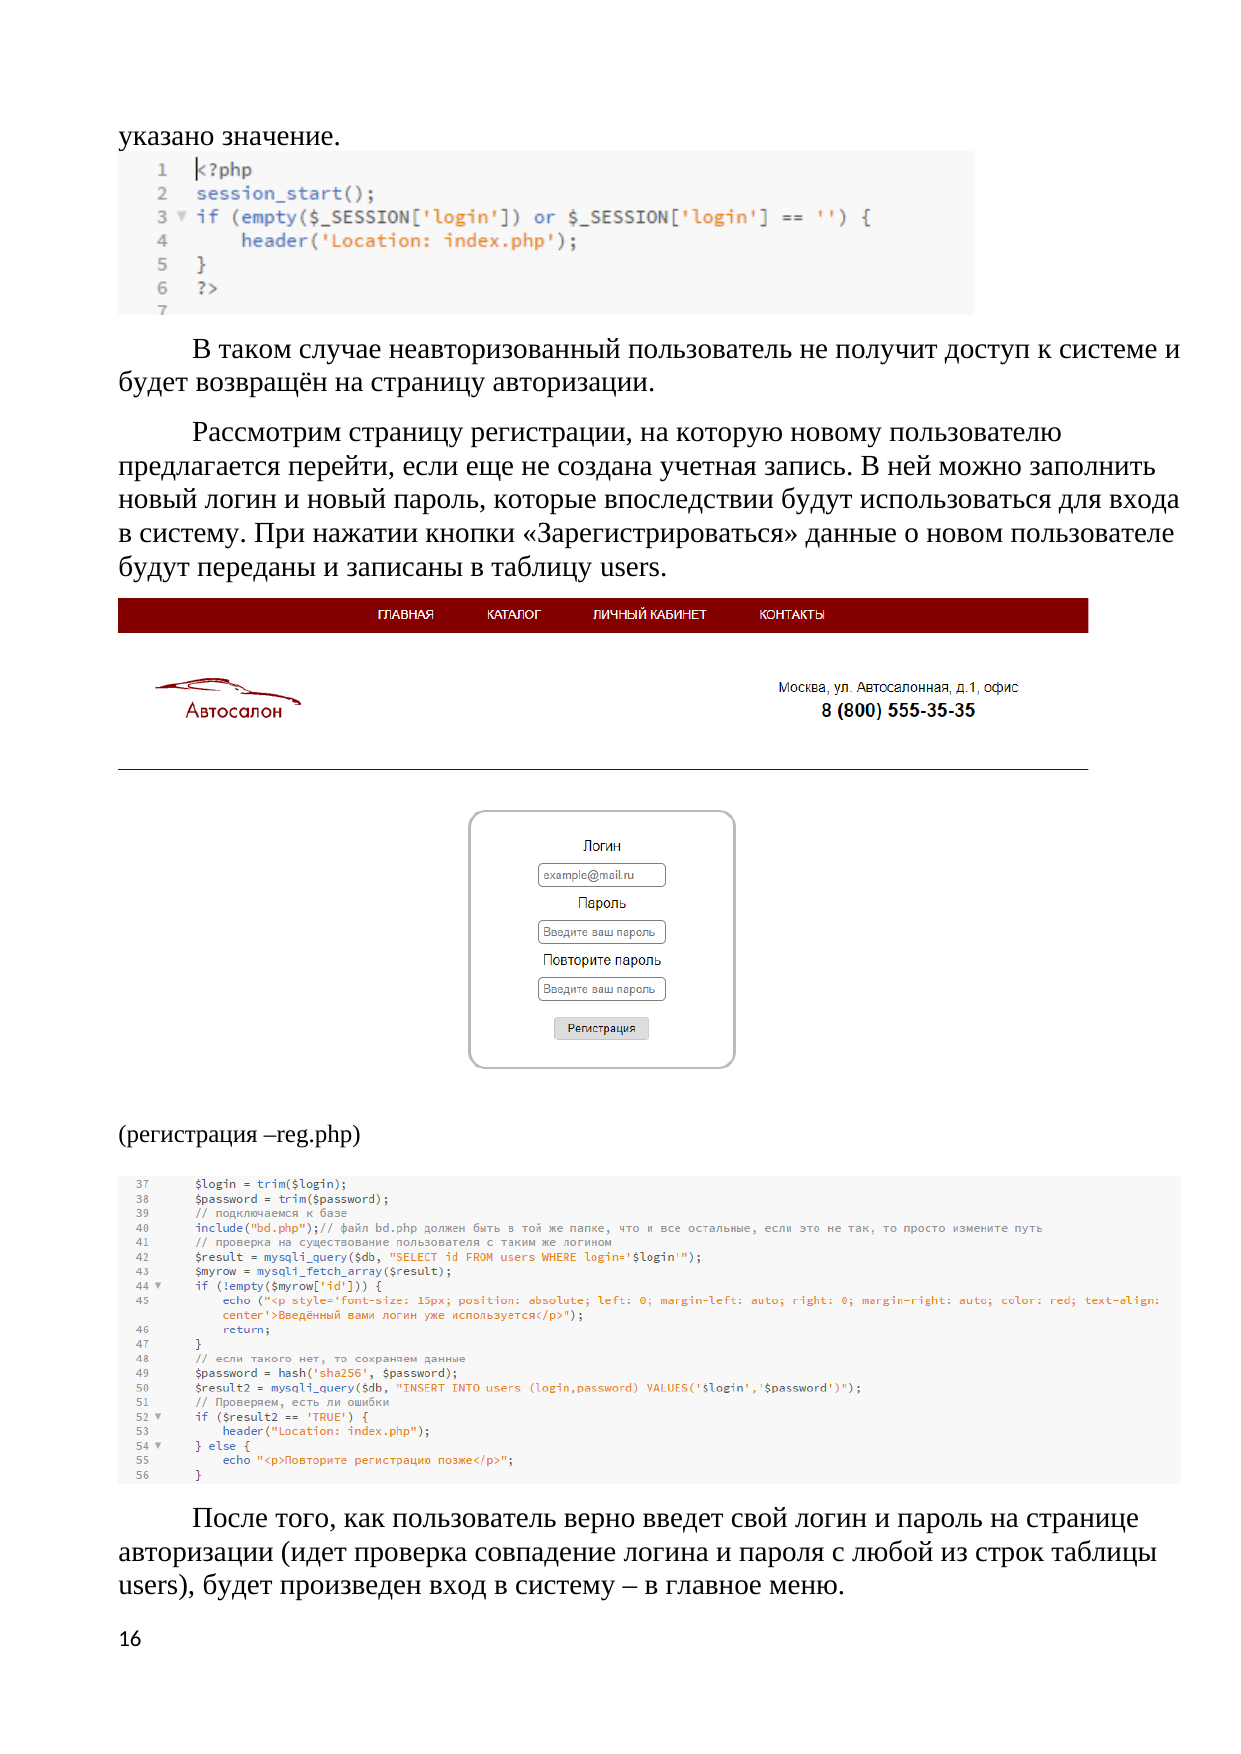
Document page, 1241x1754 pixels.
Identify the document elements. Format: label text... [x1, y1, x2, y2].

picture [118, 1176, 1182, 1484]
text В таком случае неавторизованный пользователь не получит доступ к системе и будет возвращён на страницу авторизации. [118, 331, 1181, 398]
picture [118, 151, 975, 315]
text (регистрация –reg.php) [118, 1119, 1181, 1148]
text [118, 118, 1181, 314]
text После того, как пользователь верно введет свой логин и пароль на странице авторизации (идет проверка совпадение логина и пароля с любой из строк таблицы users), будет произведен вход в систему – в главное меню. [118, 1500, 1181, 1601]
text Рассмотрим страницу регистрации, на которую новому пользователю предлагается перейти, если еще не создана учетная запись. В ней можно заполнить новый логин и новый пароль, которые впоследствии будут использоваться для входа в систему. При нажатии кнопки «Зарегистрироваться» данные о новом пользователе будут переданы и записаны в таблицу users. [118, 414, 1181, 582]
picture [118, 598, 1089, 1103]
